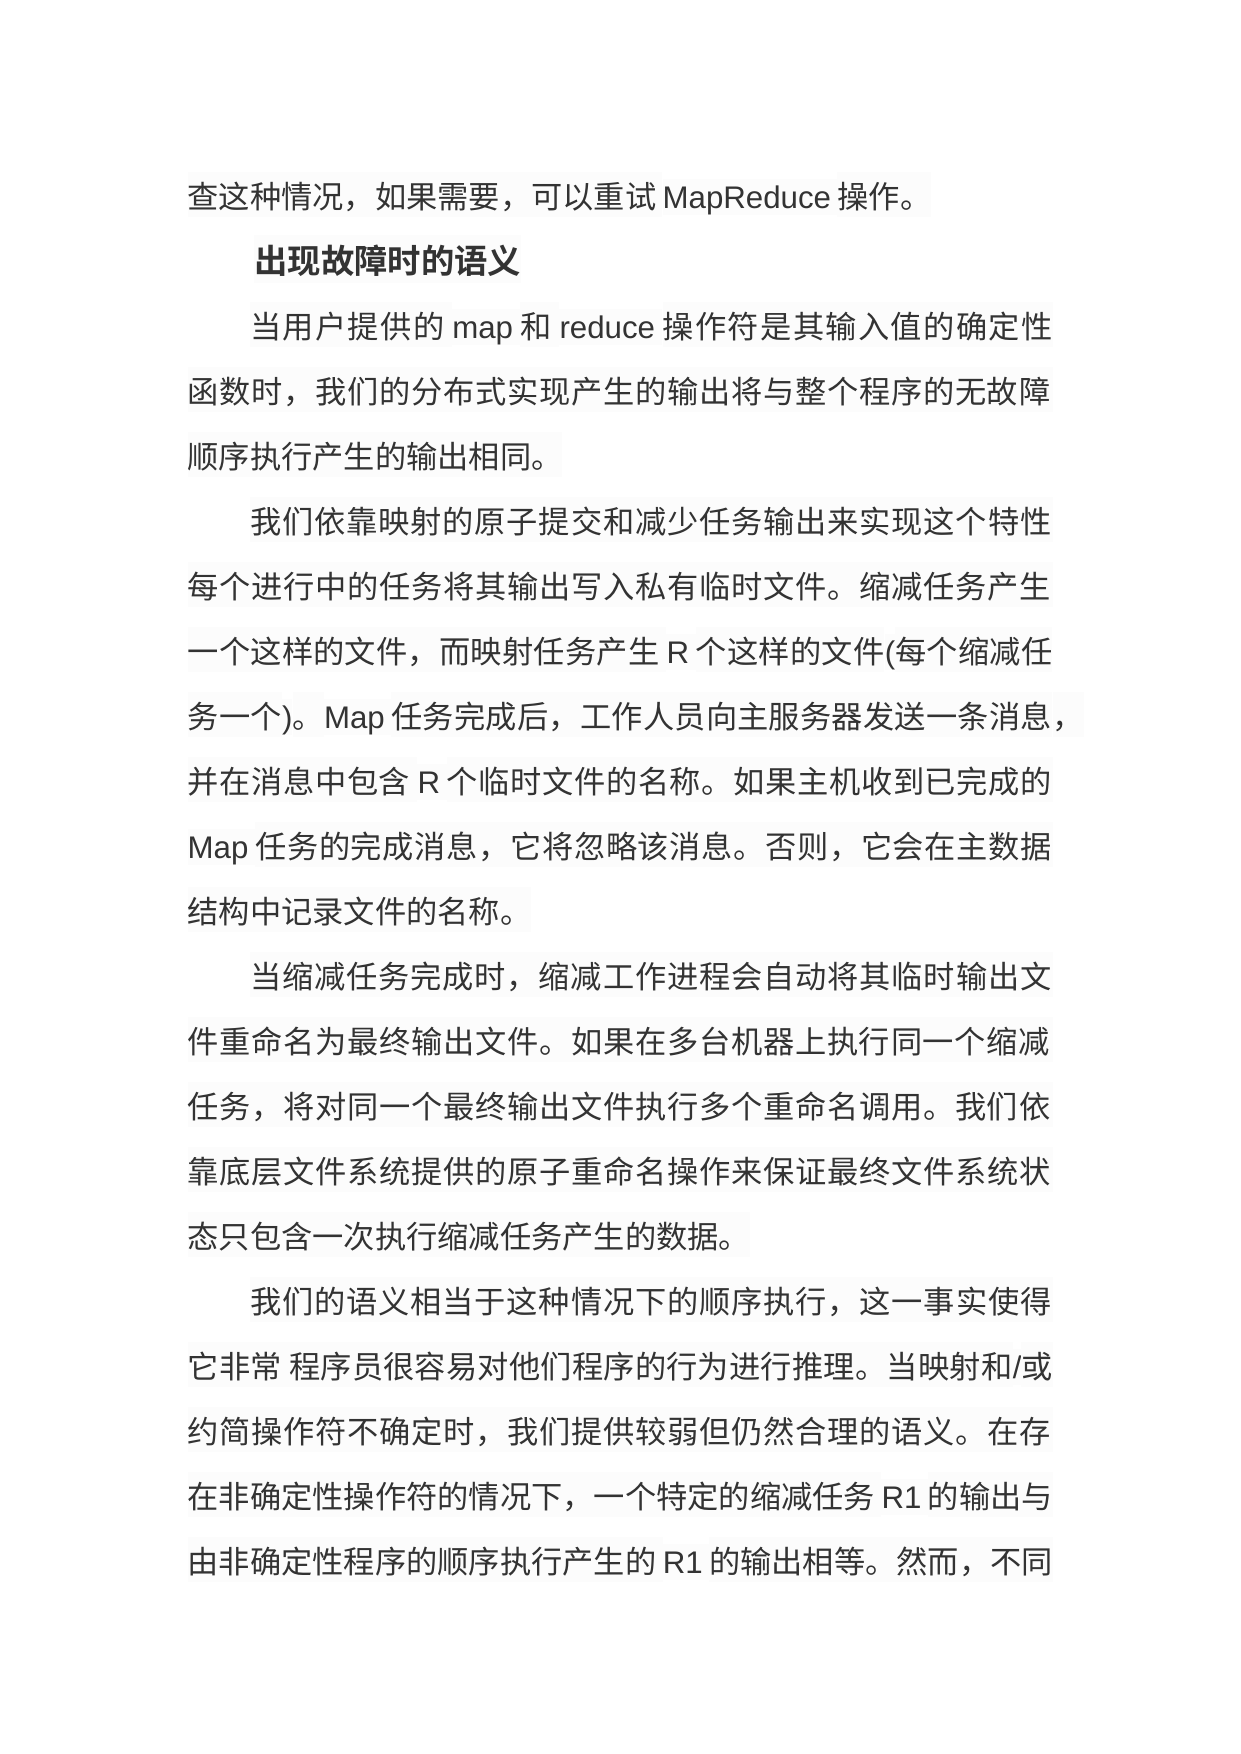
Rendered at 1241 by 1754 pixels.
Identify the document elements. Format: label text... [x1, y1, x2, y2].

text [187, 162, 1053, 227]
text 当用户提供的map和reduce操作符是其输入值的确定性函数时，我们的分布式实现产生的输出将与整个程序的无故障顺序执行产生的输出相同。 [187, 292, 1053, 487]
text 我们依靠映射的原子提交和减少任务输出来实现这个特性。每个进行中的任务将其输出写入私有临时文件。缩减任务产生一个这样的文件，而映射任务产生R个这样的文件(每个缩减任务一个)。Map任务完成后，工作人员向主服务器发送一条消息，并在消息中包含R个临时文件的名称。如果主机收到已完成的Map任务的完成消息，它将忽略该消息。否则，它会在主数据结构中记录文件的名称。 [187, 487, 1053, 942]
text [187, 1267, 1053, 1592]
text 出现故障时的语义 [187, 227, 1053, 292]
text 当缩减任务完成时，缩减工作进程会自动将其临时输出文件重命名为最终输出文件。如果在多台机器上执行同一个缩减任务，将对同一个最终输出文件执行多个重命名调用。我们依靠底层文件系统提供的原子重命名操作来保证最终文件系统状态只包含一次执行缩减任务产生的数据。 [187, 942, 1053, 1267]
